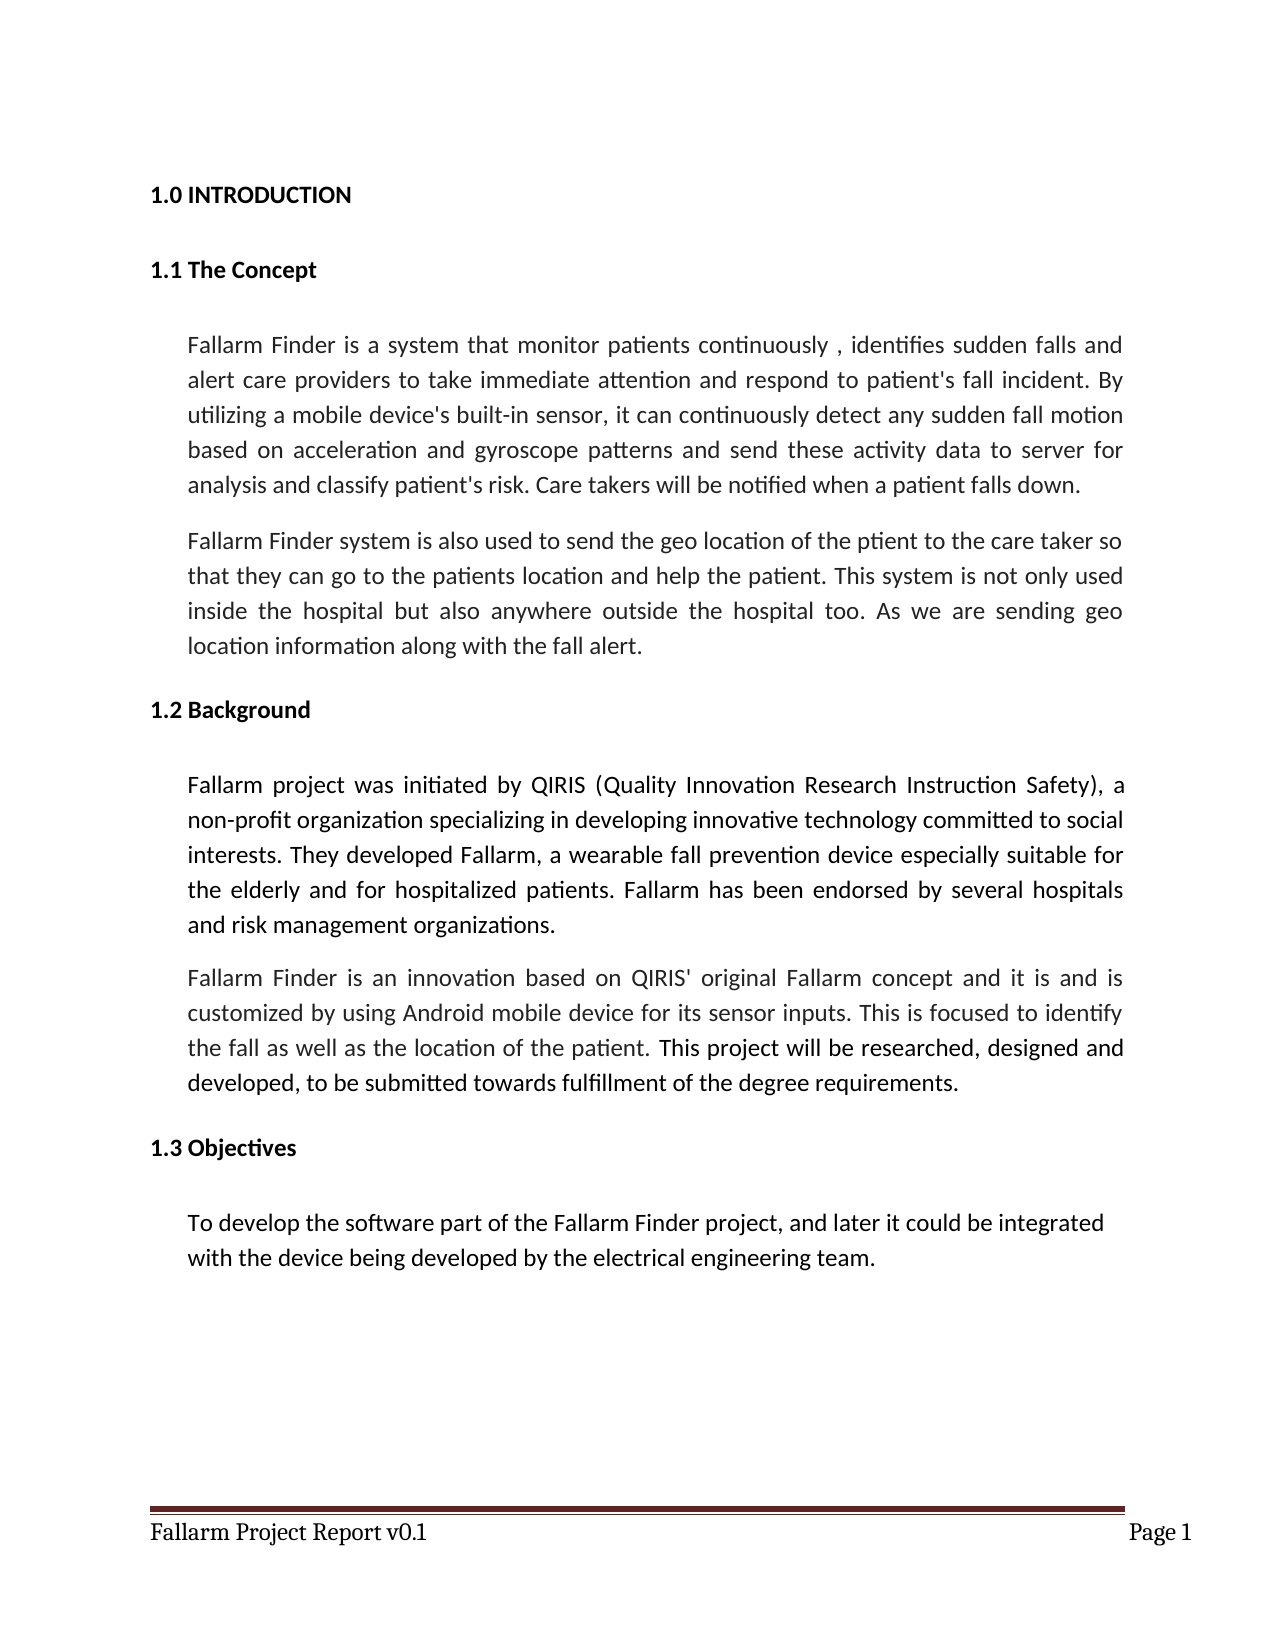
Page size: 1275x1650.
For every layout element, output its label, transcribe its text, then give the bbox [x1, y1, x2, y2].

subtitle 1.1 The Concept [150, 254, 1125, 284]
text Fallarm Finder system is also used to send the geo location of the ptient to the care taker so that they can go to the patients location and help the patient. This system is not only used inside the hospital but also anywhere outside the hospital too. As we are sending geo location information along with the fall alert. [187, 525, 1125, 572]
subtitle 1.3 Objectives [150, 1132, 1125, 1162]
text To develop the software part of the Fallarm Finder project, and later it could be integrated with the device being developed by the electrical engineering team. [187, 1207, 1125, 1272]
text Fallarm Finder is a system that monitor patients continuously , identifies sudden falls and alert care providers to take immediate attention and respond to patient's fall incident. By utilizing a mobile device's built-in sensor, it can continuously detect any sudden fall motion based on acceleration and gyroscope patterns and send these activity data to server for analysis and classify patient's risk. Care takers will be notified when a patient falls down. [187, 329, 1125, 499]
subtitle 1.2 Background [150, 694, 1125, 724]
text Fallarm Finder system is also used to send the geo location of the ptient to the care taker so that they can go to the patients location and help the patient. This system is not only used inside the hospital but also anywhere outside the hospital too. As we are sending geo location information along with the fall alert. [187, 574, 1125, 660]
text Fallarm Finder is an innovation based on QIRIS' original Fallarm concept and it is and is customized by using Android mobile device for its sensor inputs. This is focused to identify the fall as well as the location of the patient. This project will be researched, designed and developed, to be submitted towards fulfillment of the degree requirements. [187, 963, 1125, 1098]
subtitle 1.0 INTRODUCTION [150, 179, 1125, 210]
text Fallarm project was initiated by QIRIS (Quality Innovation Research Instruction Safety), a non-profit organization specializing in developing innovative technology committed to social interests. They developed Fallarm, a wearable fall prevention device especially suitable for the elderly and for hospitalized patients. Fallarm has been endorsed by several hospitals and risk management organizations. [187, 769, 1125, 939]
